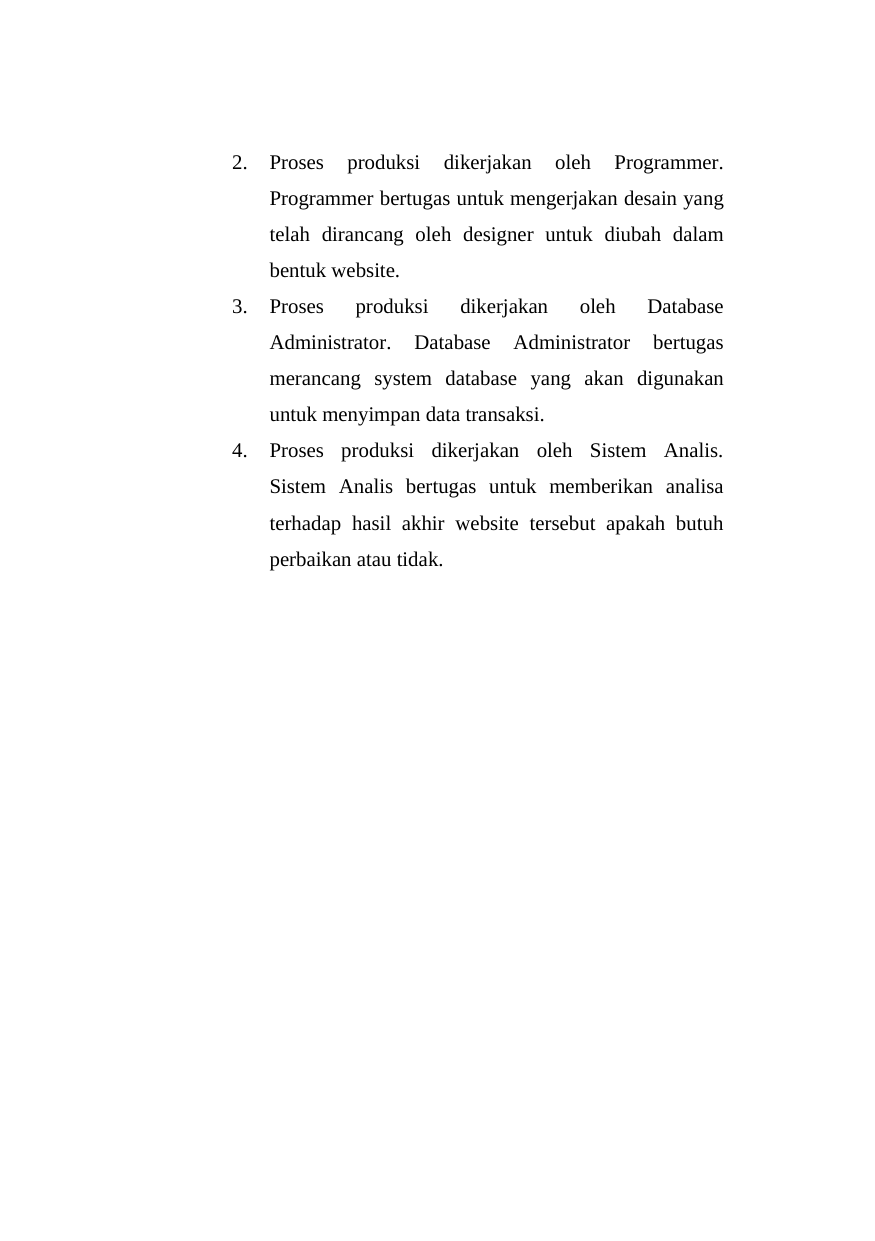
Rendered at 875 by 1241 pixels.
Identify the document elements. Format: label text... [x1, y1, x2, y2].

list Proses produksi dikerjakan oleh Database Administrator. Database Administrator bertugas merancang system database yang akan digunakan untuk menyimpan data transaksi. [232, 294, 724, 426]
list Proses produksi dikerjakan oleh Sistem Analis. Sistem Analis bertugas untuk memberikan analisa terhadap hasil akhir website tersebut apakah butuh perbaikan atau tidak. [232, 438, 724, 571]
list Proses produksi dikerjakan oleh Programmer. Programmer bertugas untuk mengerjakan desain yang telah dirancang oleh designer untuk diubah dalam bentuk website. [232, 150, 724, 282]
